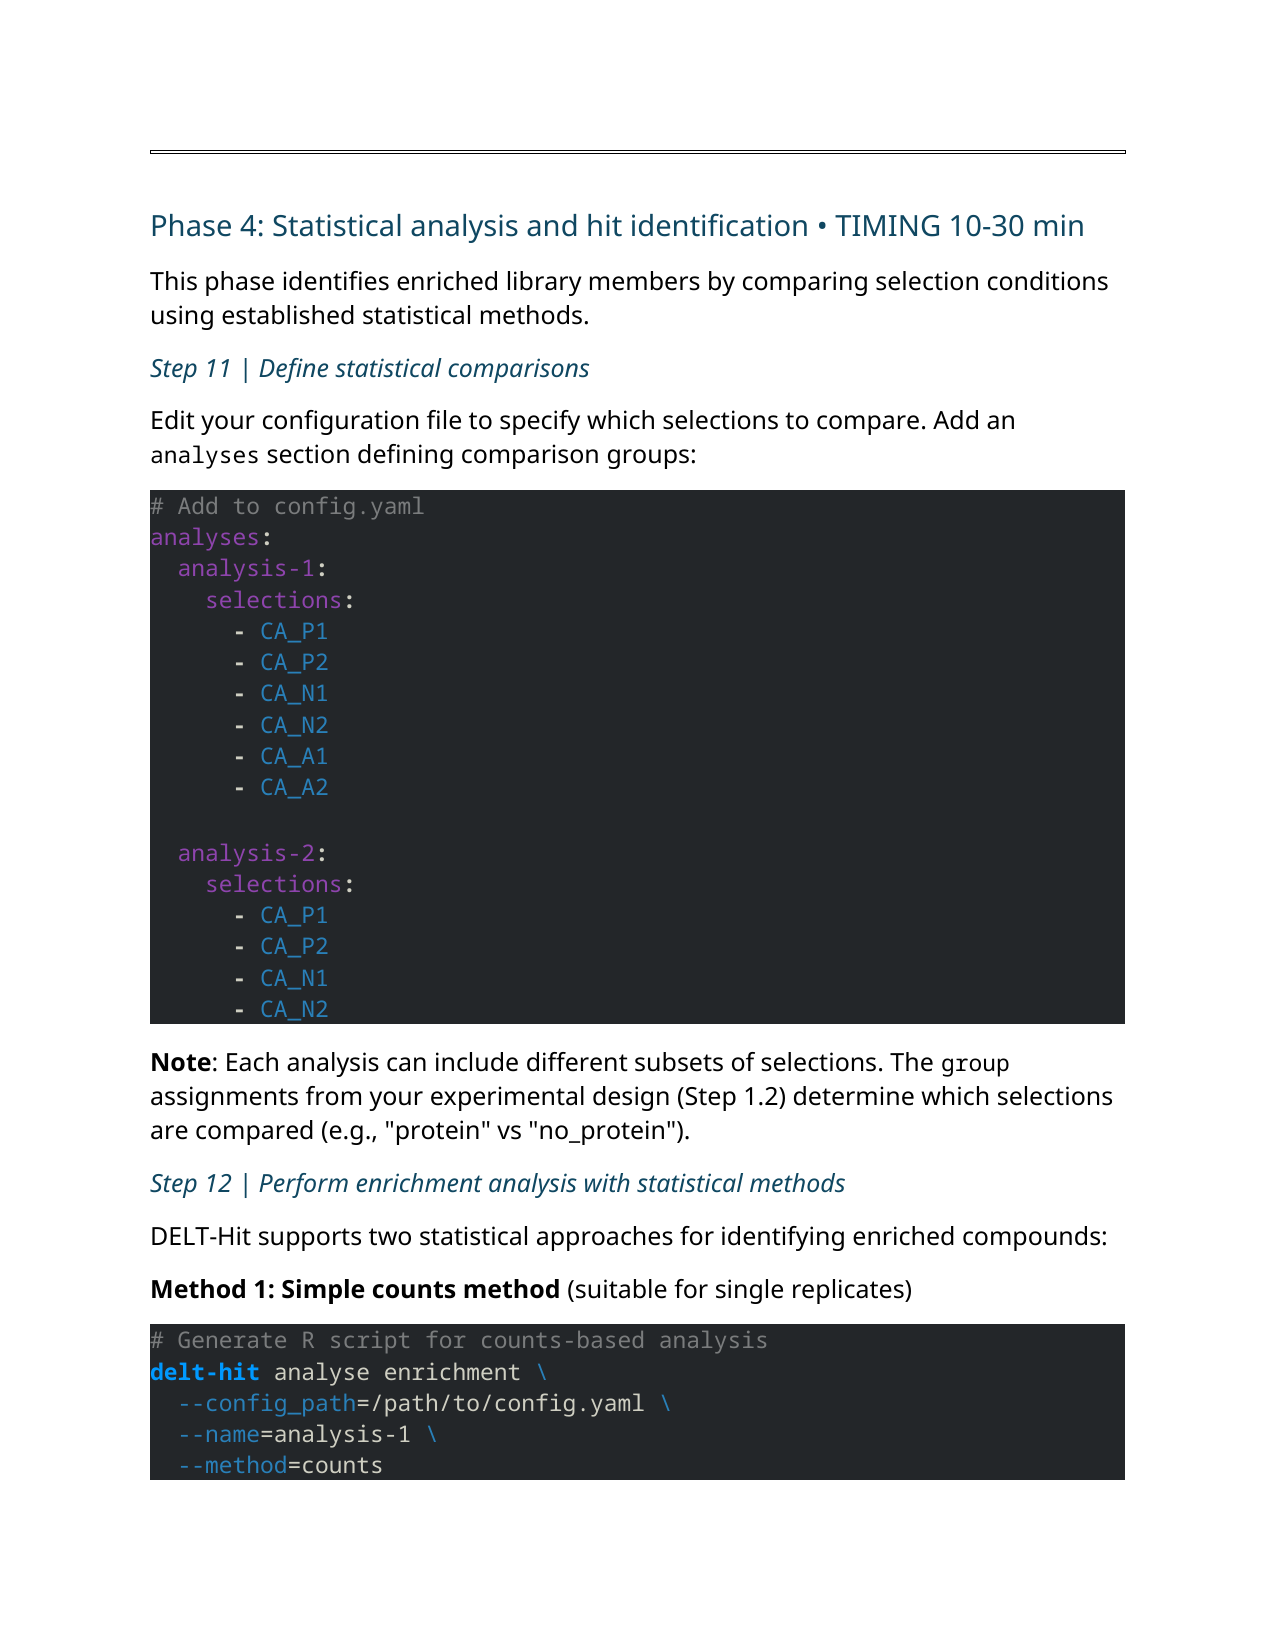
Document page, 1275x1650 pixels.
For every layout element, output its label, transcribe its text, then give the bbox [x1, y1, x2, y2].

subtitle Step 12 | Perform enrichment analysis with statistical methods [150, 1166, 1125, 1200]
text Edit your configuration file to specify which selections to compare. Add an analyses section defining comparison groups: [150, 403, 1125, 471]
subtitle Step 11 | Define statistical comparisons [150, 350, 1125, 384]
text # Add to config.yaml analyses: analysis-1: selections: - CA_P1 - CA_P2 - CA_N1 - CA_N2 - CA_A1 - CA_A2 analysis-2: selections: - CA_P1 - CA_P2 - CA_N1 - CA_N2 [150, 490, 1125, 1024]
text DELT-Hit supports two statistical approaches for identifying enriched compounds: [150, 1218, 1125, 1253]
text Method 1: Simple counts method (suitable for single replicates) [150, 1271, 1125, 1305]
text Note: Each analysis can include different subsets of selections. The group assignments from your experimental design (Step 1.2) determine which selections are compared (e.g., "protein" vs "no_protein"). [150, 1045, 1125, 1147]
text This phase identifies enriched library members by comparing selection conditions using established statistical methods. [150, 263, 1125, 331]
subtitle Phase 4: Statistical analysis and hit identification • TIMING 10-30 min [150, 205, 1125, 244]
